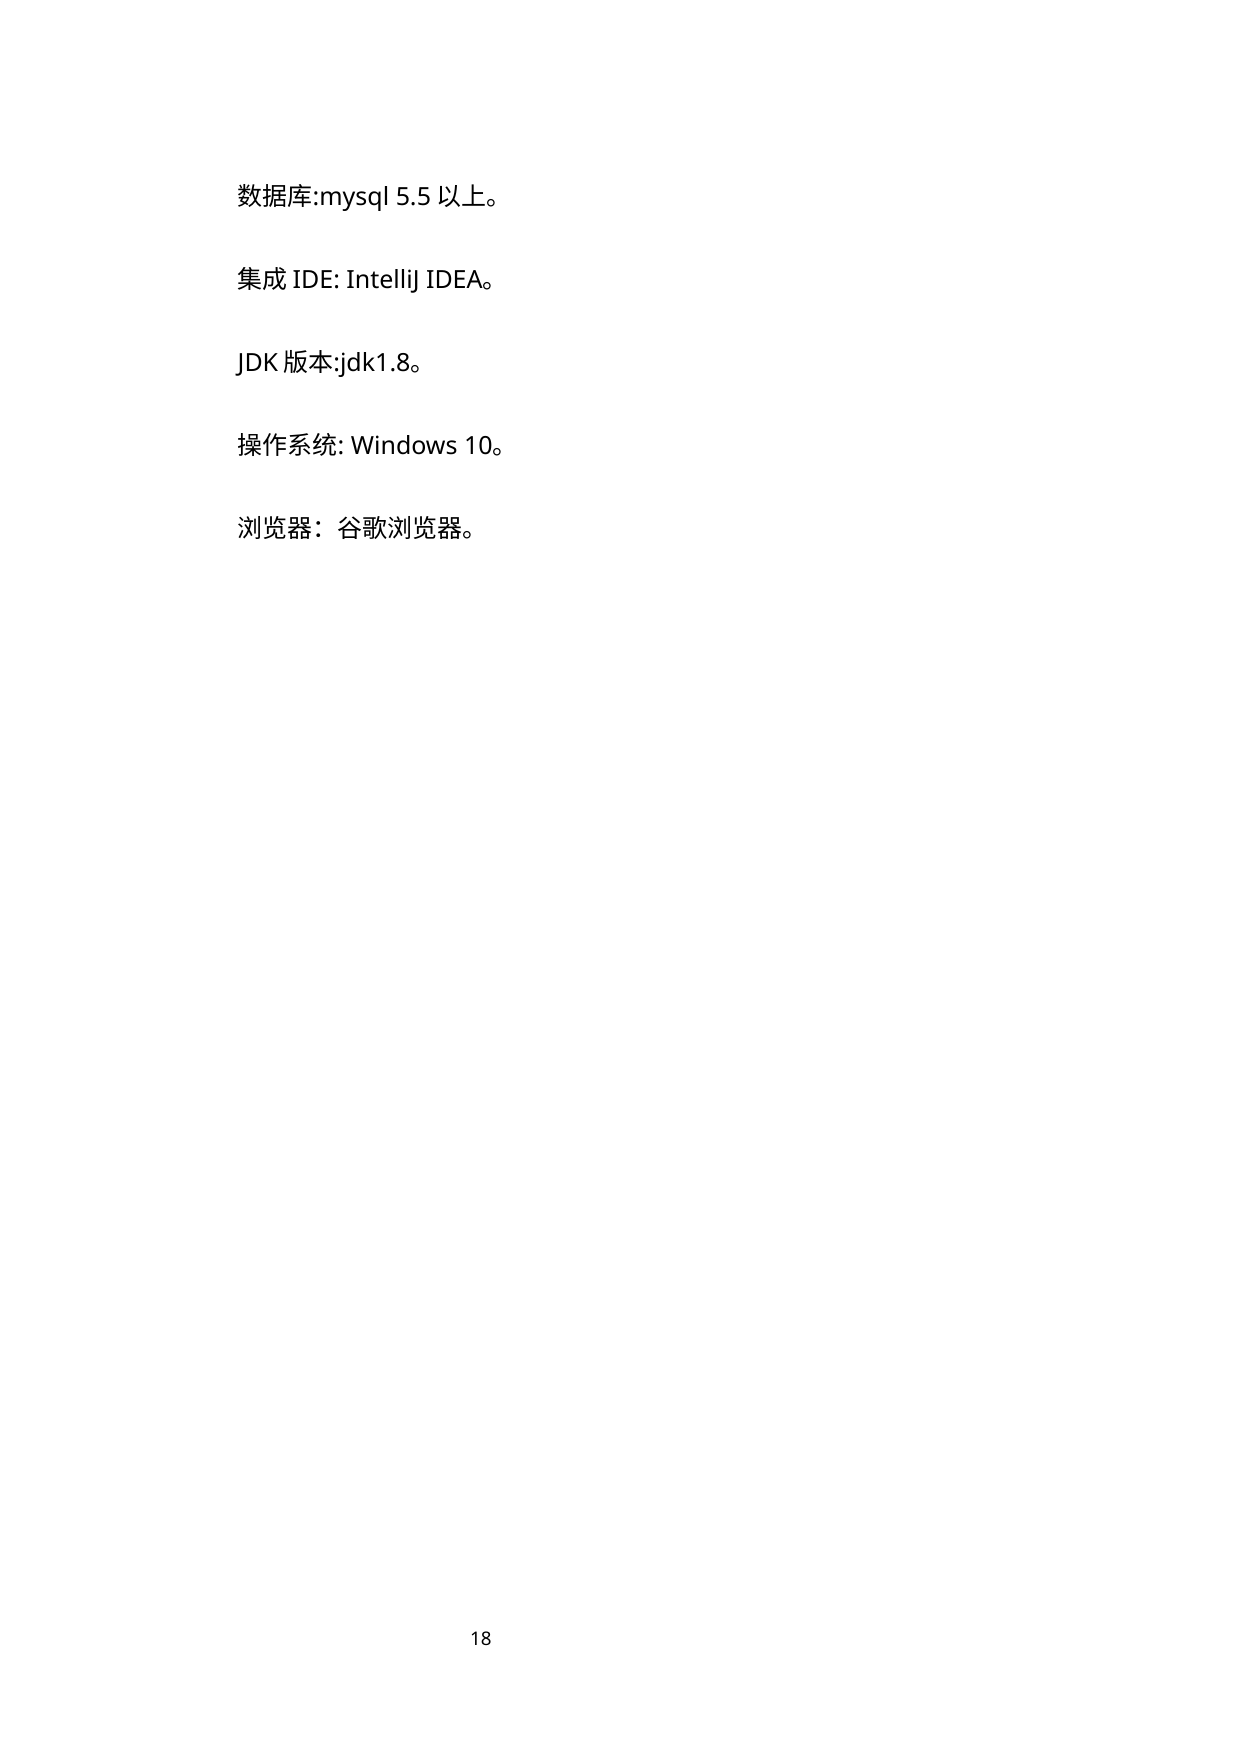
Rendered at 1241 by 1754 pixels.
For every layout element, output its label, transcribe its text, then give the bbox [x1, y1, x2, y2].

text JDK版本:jdk1.8。 [187, 328, 1053, 393]
text 浏览器：谷歌浏览器。 [187, 494, 1053, 559]
text 操作系统: Windows 10。 [187, 411, 1053, 476]
text 集成IDE: IntelliJ IDEA。 [187, 245, 1053, 310]
text 数据库:mysql 5.5以上。 [187, 162, 1053, 227]
